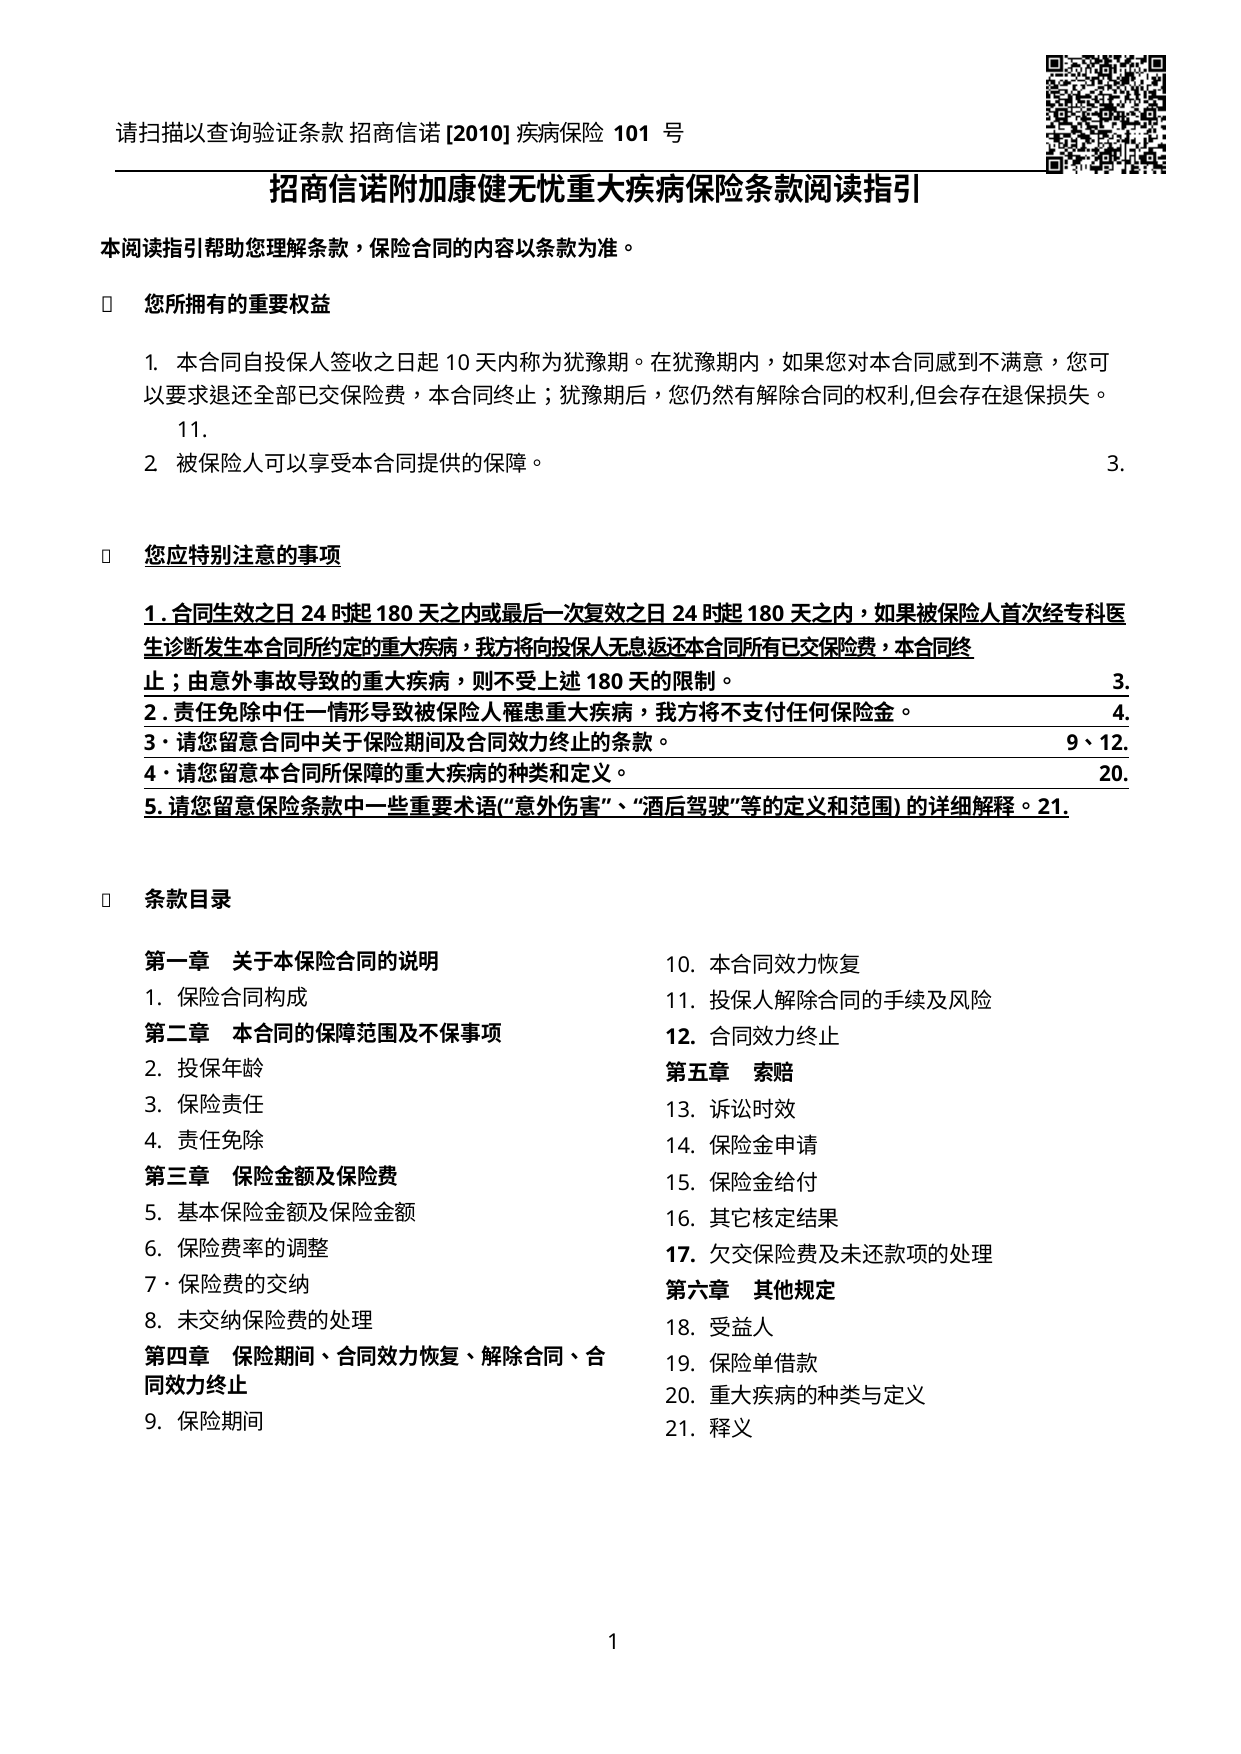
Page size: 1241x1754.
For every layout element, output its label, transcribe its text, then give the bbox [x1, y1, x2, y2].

subtitle 本阅读指引帮助您理解条款，保险合同的内容以条款为准。 [100, 233, 1159, 263]
table_cell 20. [994, 758, 1128, 788]
list 责任免除 [144, 1125, 618, 1155]
picture [1046, 55, 1166, 174]
table_cell 4. [994, 697, 1128, 726]
list 受益人 [665, 1312, 1159, 1342]
subtitle 您应特别注意的事项 [100, 541, 1159, 570]
list 释义 [665, 1413, 1159, 1443]
list 保险费率的调整 [144, 1233, 618, 1263]
list 其它核定结果 [665, 1202, 1159, 1232]
list 重大疾病的种类与定义 [665, 1380, 1159, 1409]
list 保险金给付 [665, 1167, 1159, 1196]
list 您所拥有的重要权益 [100, 289, 1159, 319]
list 条款目录 [100, 883, 1159, 913]
list 投保年龄 [144, 1053, 618, 1083]
list 被保险人可以享受本合同提供的保障。 3. [144, 448, 1159, 478]
table_cell 3．请您留意合同中关于保险期间及合同效力终止的条款。 [144, 727, 994, 757]
list 合同效力终止第五章 索赔 [665, 1021, 841, 1087]
subtitle 第三章 保险金额及保险费 [144, 1161, 618, 1191]
text 第一章 关于本保险合同的说明 [144, 946, 618, 976]
table_cell 4．请您留意本合同所保障的重大疾病的种类和定义。 [144, 758, 994, 788]
list 基本保险金额及保险金额 [144, 1197, 618, 1227]
text 5. 请您留意保险条款中一些重要术语(“意外伤害”、“酒后驾驶”等的定义和范围) 的详细解释。21. [144, 791, 1159, 821]
list 保险金申请 [665, 1131, 1159, 1160]
text 1 . 合同生效之日 24 时起 180 天之内或最后一次复效之日 24 时起 180 天之内，如果被保险人首次经专科医生诊断发生本合同所约定的重大疾病，我方将向投保人无息返还本合同所有已交保险费，本合同终 [144, 598, 1129, 662]
list 诉讼时效 [665, 1094, 1159, 1124]
list 欠交保险费及未还款项的处理第六章 其他规定 [665, 1238, 994, 1304]
subtitle 第四章 保险期间、合同效力恢复、解除合同、合 同效力终止 [144, 1341, 618, 1400]
list 保险期间 [144, 1406, 618, 1436]
list 保险单借款 [665, 1348, 1159, 1378]
list 保险责任 [144, 1089, 618, 1119]
list 本合同效力恢复 [665, 949, 1159, 979]
subtitle 第二章 本合同的保障范围及不保事项 [144, 1017, 618, 1047]
table_header 止；由意外事故导致的重大疾病，则不受上述180 天的限制。 [144, 673, 994, 695]
list 本合同自投保人签收之日起 10 天内称为犹豫期。在犹豫期内，如果您对本合同感到不满意，您可以要求退还全部已交保险费，本合同终止；犹豫期后，您仍然有解除合同的权利,但会存在退保损失。 11. [144, 346, 1129, 443]
table_header 3. [994, 673, 1128, 695]
text 7．保险费的交纳 [144, 1269, 618, 1299]
table_cell 9、12. [994, 727, 1128, 757]
list 未交纳保险费的处理 [128, 1305, 618, 1335]
list 保险合同构成 [144, 982, 618, 1011]
list 投保人解除合同的手续及风险 [665, 985, 1159, 1015]
subtitle 招商信诺附加康健无忧重大疾病保险条款阅读指引 [269, 174, 1159, 207]
table_cell 2 . 责任免除中任一情形导致被保险人罹患重大疾病，我方将不支付任何保险金。 [144, 697, 994, 726]
